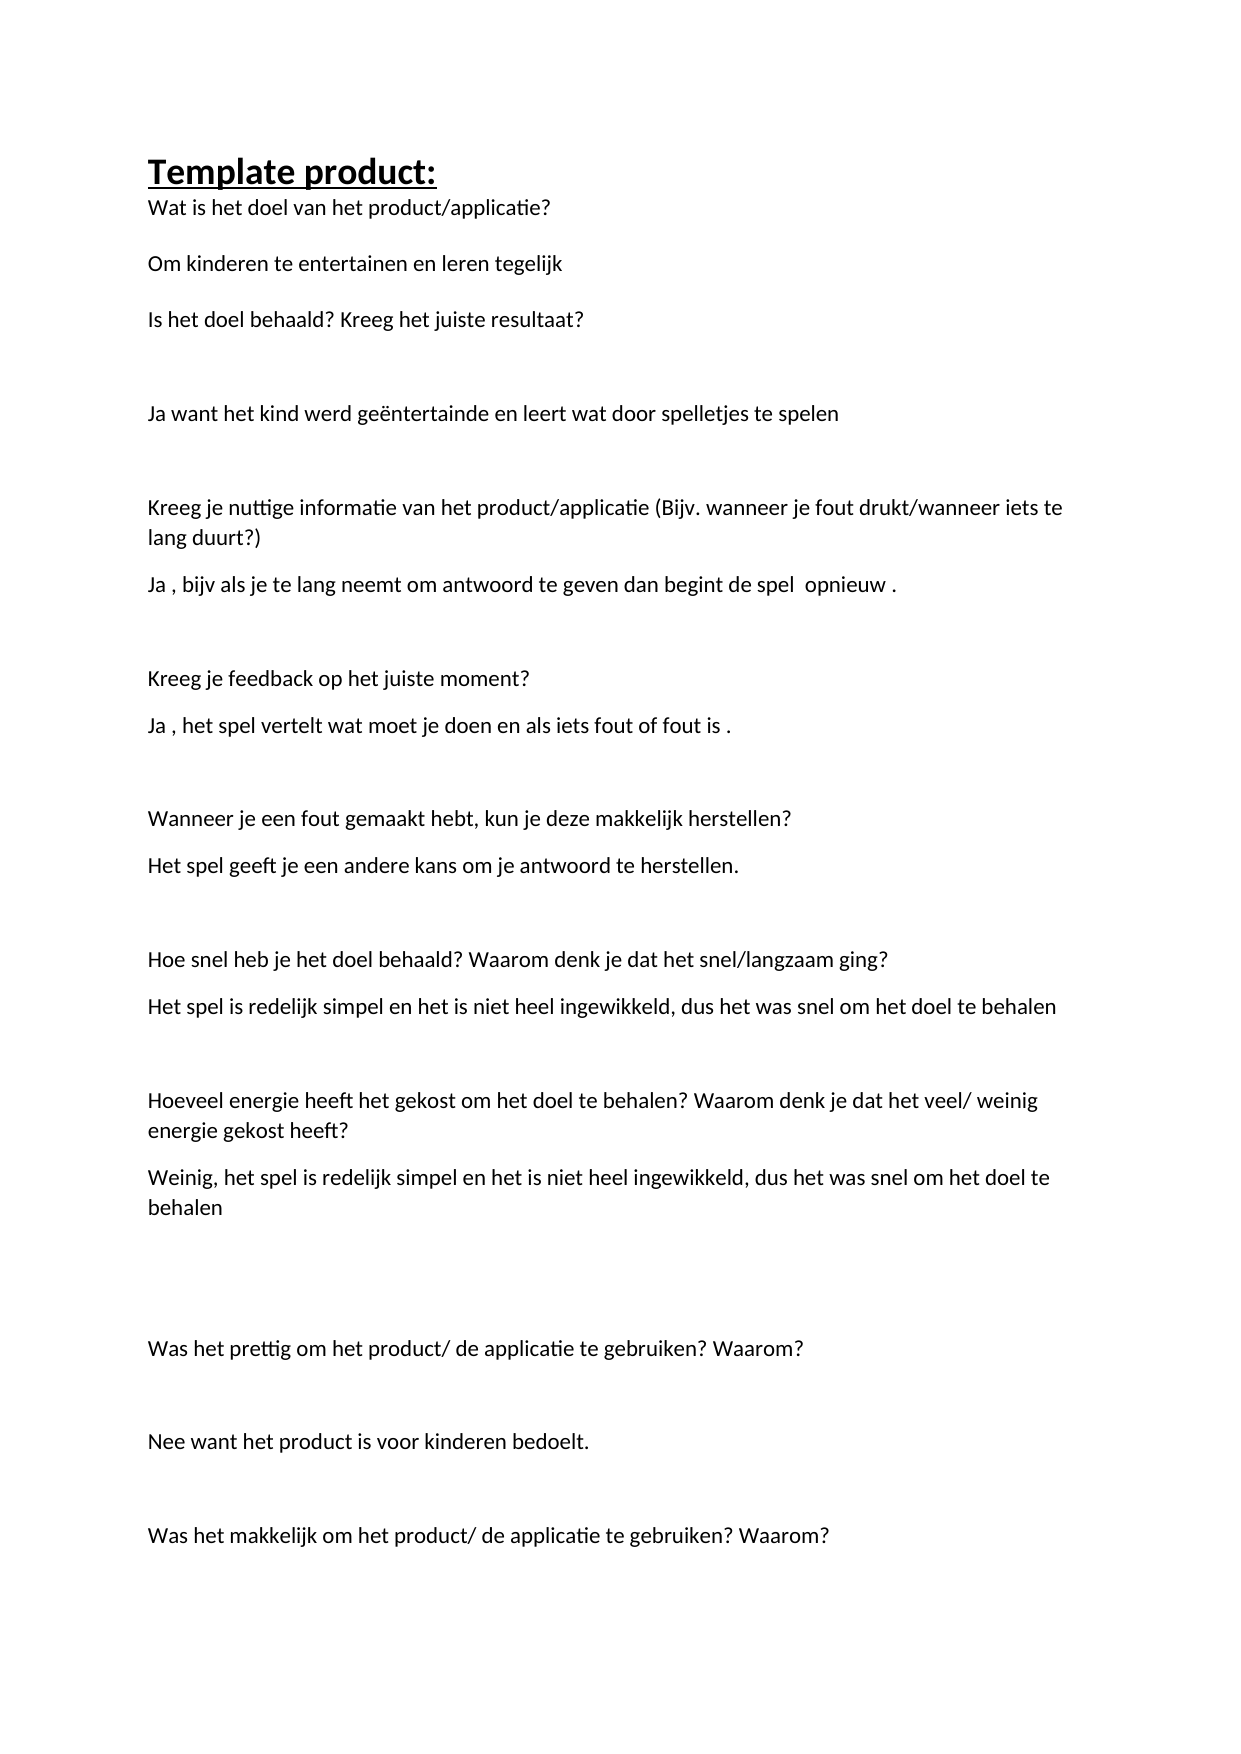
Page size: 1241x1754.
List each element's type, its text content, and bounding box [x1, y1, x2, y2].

text Kreeg je feedback op het juiste moment? [148, 664, 1093, 692]
text Was het makkelijk om het product/ de applicatie te gebruiken? Waarom? [148, 1521, 1093, 1549]
text Hoeveel energie heeft het gekost om het doel te behalen? Waarom denk je dat het veel/ weinig energie gekost heeft? [148, 1086, 1093, 1144]
text Ja , bijv als je te lang neemt om antwoord te geven dan begint de spel opnieuw . [148, 570, 1093, 598]
text Ja , het spel vertelt wat moet je doen en als iets fout of fout is . [148, 711, 1093, 739]
text Is het doel behaald? Kreeg het juiste resultaat? [148, 306, 1093, 333]
text Om kinderen te entertainen en leren tegelijk [148, 249, 1093, 277]
text Het spel geeft je een andere kans om je antwoord te herstellen. [148, 851, 1093, 879]
text Kreeg je nuttige informatie van het product/applicatie (Bijv. wanneer je fout drukt/wanneer iets te lang duurt?) [148, 493, 1093, 551]
text Wat is het doel van het product/applicatie? [148, 193, 1093, 221]
text Wanneer je een fout gemaakt hebt, kun je deze makkelijk herstellen? [148, 804, 1093, 832]
text Nee want het product is voor kinderen bedoelt. [148, 1427, 1093, 1455]
text Weinig, het spel is redelijk simpel en het is niet heel ingewikkeld, dus het was snel om het doel te behalen [148, 1163, 1093, 1221]
text Was het prettig om het product/ de applicatie te gebruiken? Waarom? [148, 1334, 1093, 1362]
text Hoe snel heb je het doel behaald? Waarom denk je dat het snel/langzaam ging? [148, 945, 1093, 973]
text Ja want het kind werd geëntertainde en leert wat door spelletjes te spelen [148, 399, 1093, 427]
text Het spel is redelijk simpel en het is niet heel ingewikkeld, dus het was snel om het doel te behalen [148, 992, 1093, 1020]
text Template product: [148, 148, 1093, 193]
